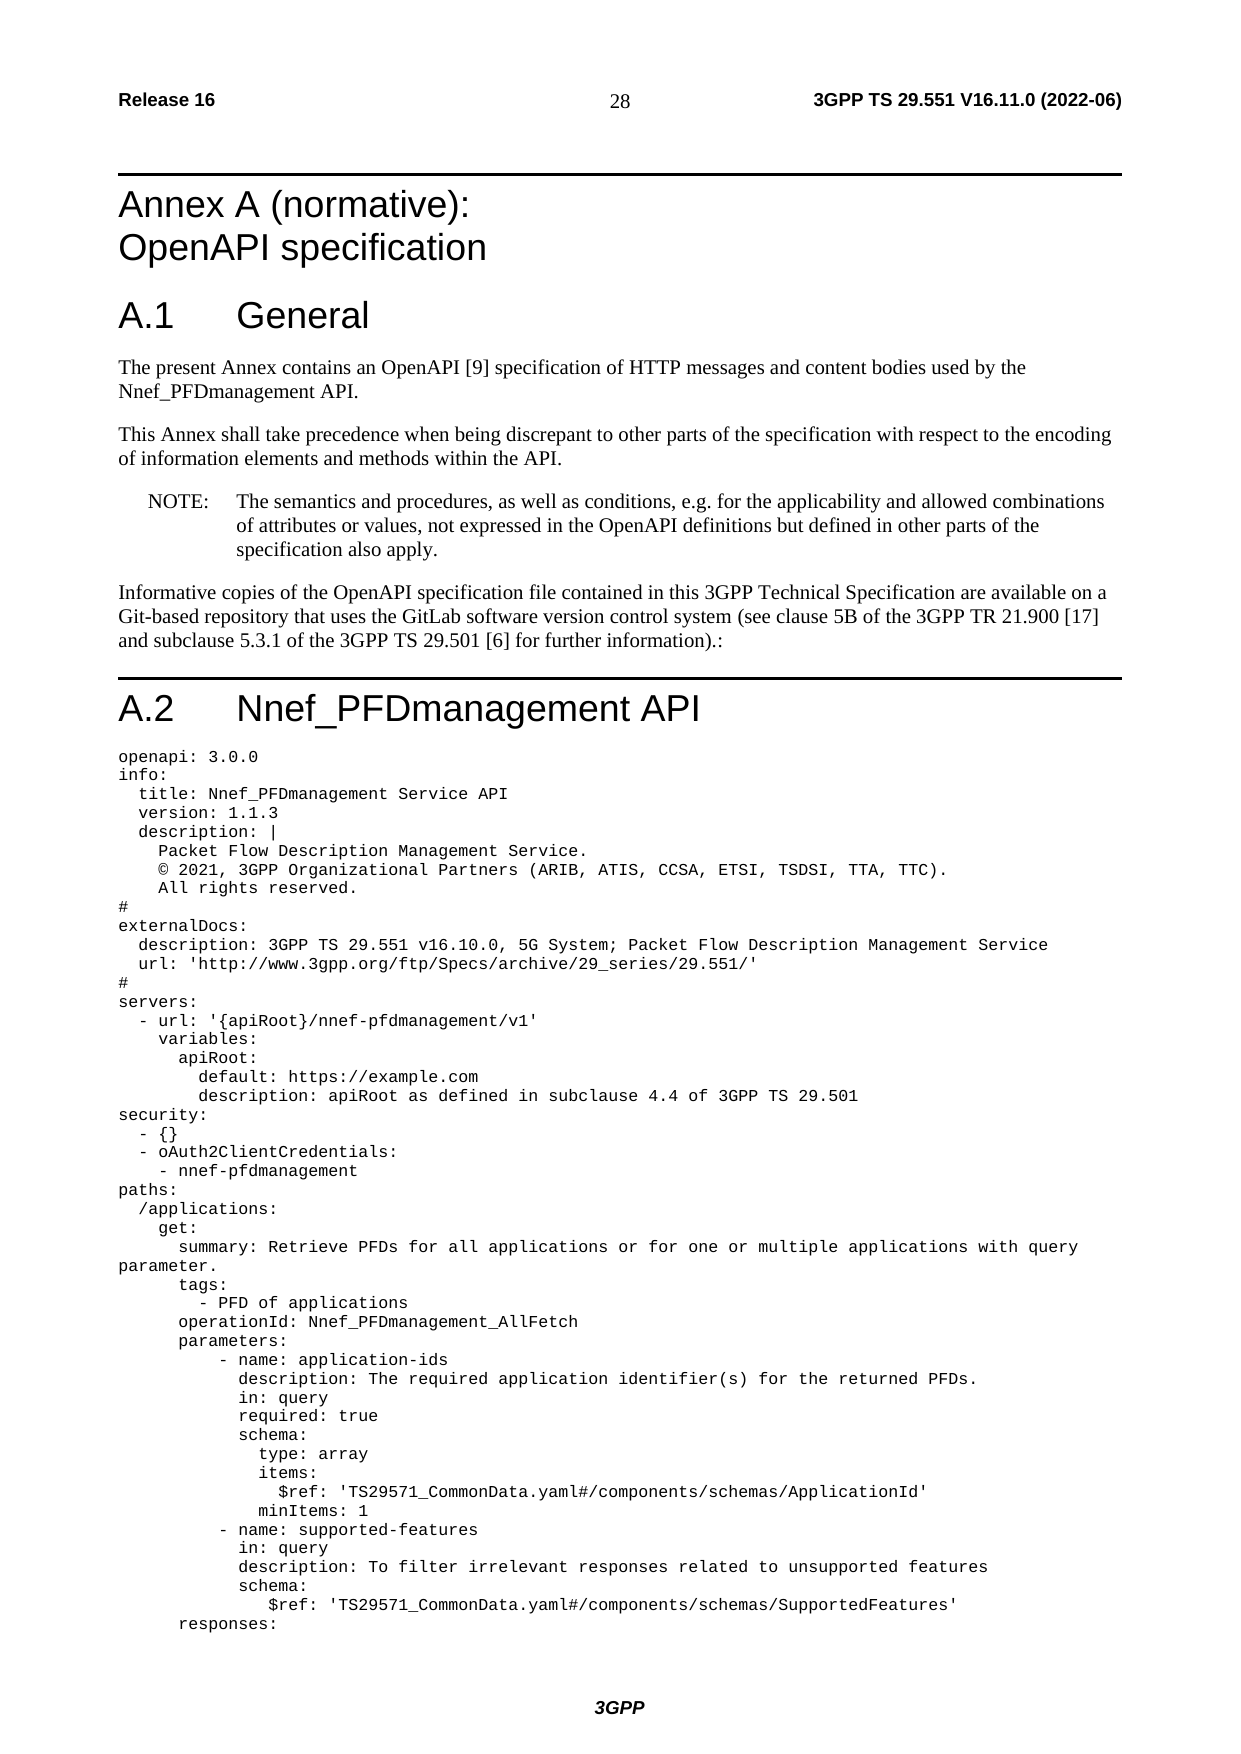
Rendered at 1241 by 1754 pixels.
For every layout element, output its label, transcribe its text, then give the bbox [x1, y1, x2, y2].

text schema: [118, 1578, 1122, 1597]
text in: query [118, 1389, 1122, 1408]
text version: 1.1.3 [118, 805, 1122, 823]
text description: The required application identifier(s) for the returned PFDs. [118, 1370, 1122, 1389]
text $ref: 'TS29571_CommonData.yaml#/components/schemas/SupportedFeatures' [118, 1597, 1122, 1615]
text - PFD of applications [118, 1295, 1122, 1314]
text - nnef-pfdmanagement [118, 1163, 1122, 1182]
text info: [118, 767, 1122, 786]
text description: | [118, 823, 1122, 842]
text tags: [118, 1276, 1122, 1295]
text get: [118, 1219, 1122, 1238]
text All rights reserved. [118, 880, 1122, 899]
text url: 'http://www.3gpp.org/ftp/Specs/archive/29_series/29.551/' [118, 956, 1122, 974]
text Packet Flow Description Management Service. [118, 842, 1122, 861]
text description: apiRoot as defined in subclause 4.4 of 3GPP TS 29.501 [118, 1087, 1122, 1106]
text responses: [118, 1615, 1122, 1634]
subtitle A.1 General [118, 284, 1122, 336]
text apiRoot: [118, 1050, 1122, 1069]
text NOTE: The semantics and procedures, as well as conditions, e.g. for the applicability and allowed combinations of attributes or values, not expressed in the OpenAPI definitions but defined in other parts of the specification also apply. [148, 489, 1122, 561]
text schema: [118, 1427, 1122, 1446]
text - url: '{apiRoot}/nnef-pfdmanagement/v1' [118, 1012, 1122, 1031]
text - name: supported-features [118, 1521, 1122, 1540]
text variables: [118, 1031, 1122, 1050]
text $ref: 'TS29571_CommonData.yaml#/components/schemas/ApplicationId' [118, 1483, 1122, 1502]
text - {} [118, 1125, 1122, 1144]
text required: true [118, 1408, 1122, 1427]
text description: 3GPP TS 29.551 v16.10.0, 5G System; Packet Flow Description Management Service [118, 937, 1122, 956]
subtitle A.2 Nnef_PFDmanagement API [118, 680, 1122, 729]
text # [118, 974, 1122, 993]
text description: To filter irrelevant responses related to unsupported features [118, 1559, 1122, 1578]
text parameters: [118, 1333, 1122, 1351]
text title: Nnef_PFDmanagement Service API [118, 786, 1122, 805]
text /applications: [118, 1201, 1122, 1219]
text - name: application-ids [118, 1351, 1122, 1370]
subtitle Annex A (normative): OpenAPI specification [118, 176, 1122, 268]
text servers: [118, 993, 1122, 1012]
text This Annex shall take precedence when being discrepant to other parts of the specification with respect to the encoding of information elements and methods within the API. [118, 422, 1122, 470]
text operationId: Nnef_PFDmanagement_AllFetch [118, 1314, 1122, 1333]
text minItems: 1 [118, 1502, 1122, 1521]
text in: query [118, 1540, 1122, 1559]
text © 2021, 3GPP Organizational Partners (ARIB, ATIS, CCSA, ETSI, TSDSI, TTA, TTC). [118, 861, 1122, 880]
text default: https://example.com [118, 1069, 1122, 1087]
text openapi: 3.0.0 [118, 748, 1122, 767]
text # [118, 899, 1122, 918]
text summary: Retrieve PFDs for all applications or for one or multiple applications with query parameter. [118, 1238, 1122, 1276]
text type: array [118, 1446, 1122, 1464]
text - oAuth2ClientCredentials: [118, 1144, 1122, 1163]
text externalDocs: [118, 918, 1122, 937]
text Informative copies of the OpenAPI specification file contained in this 3GPP Technical Specification are available on a Git-based repository that uses the GitLab software version control system (see clause 5B of the 3GPP TR 21.900 [17] and subclause 5.3.1 of the 3GPP TS 29.501 [6] for further information).: [118, 580, 1122, 652]
text The present Annex contains an OpenAPI [9] specification of HTTP messages and content bodies used by the Nnef_PFDmanagement API. [118, 355, 1122, 403]
text paths: [118, 1182, 1122, 1201]
text items: [118, 1464, 1122, 1483]
text security: [118, 1106, 1122, 1125]
